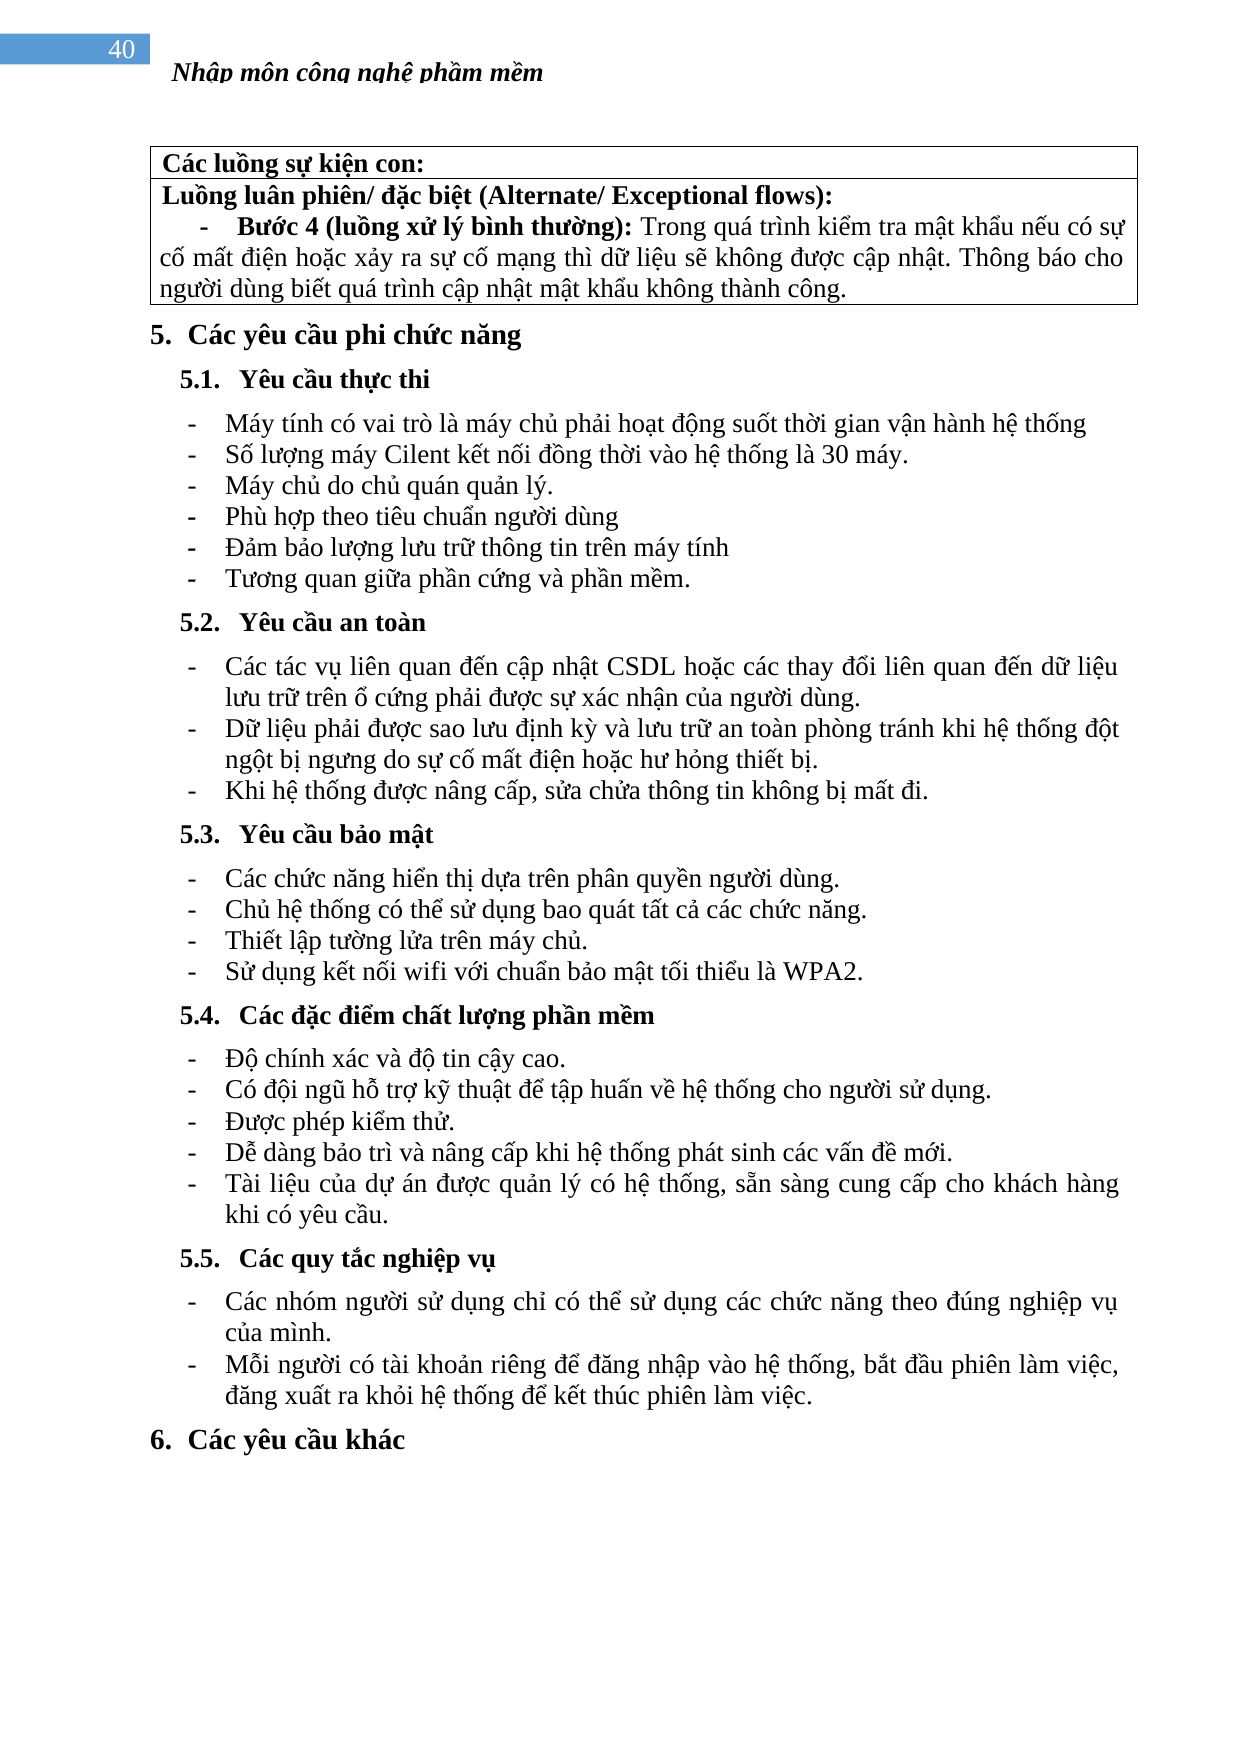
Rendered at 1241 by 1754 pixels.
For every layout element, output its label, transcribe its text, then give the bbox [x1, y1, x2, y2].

subtitle Yêu cầu bảo mật [179, 818, 1120, 849]
list Máy tính có vai trò là máy chủ phải hoạt động suốt thời gian vận hành hệ thống [187, 407, 1120, 438]
list Có đội ngũ hỗ trợ kỹ thuật để tập huấn về hệ thống cho người sử dụng. [187, 1073, 1120, 1105]
list Dữ liệu phải được sao lưu định kỳ và lưu trữ an toàn phòng tránh khi hệ thống đột ngột bị ngưng do sự cố mất điện hoặc hư hỏng thiết bị. [187, 712, 1120, 774]
list Chủ hệ thống có thể sử dụng bao quát tất cả các chức năng. [187, 893, 1120, 924]
subtitle Các yêu cầu khác [150, 1422, 1120, 1456]
list Tài liệu của dự án được quản lý có hệ thống, sẵn sàng cung cấp cho khách hàng khi có yêu cầu. [187, 1167, 1120, 1229]
list Dễ dàng bảo trì và nâng cấp khi hệ thống phát sinh các vấn đề mới. [187, 1136, 1120, 1167]
subtitle Các đặc điểm chất lượng phần mềm [179, 999, 1120, 1030]
list Các chức năng hiển thị dựa trên phân quyền người dùng. [187, 862, 1120, 893]
subtitle Các quy tắc nghiệp vụ [179, 1242, 1120, 1273]
subtitle Yêu cầu an toàn [179, 606, 1120, 637]
subtitle Yêu cầu thực thi [179, 363, 1120, 394]
list Các tác vụ liên quan đến cập nhật CSDL hoặc các thay đổi liên quan đến dữ liệu lưu trữ trên ổ cứng phải được sự xác nhận của người dùng. [187, 650, 1120, 712]
subtitle Các yêu cầu phi chức năng [150, 317, 1120, 351]
list Mỗi người có tài khoản riêng để đăng nhập vào hệ thống, bắt đầu phiên làm việc, đăng xuất ra khỏi hệ thống để kết thúc phiên làm việc. [187, 1348, 1120, 1410]
list Sử dụng kết nối wifi với chuẩn bảo mật tối thiểu là WPA2. [187, 955, 1120, 986]
list Được phép kiểm thử. [187, 1105, 1120, 1136]
list Đảm bảo lượng lưu trữ thông tin trên máy tính [187, 531, 1120, 562]
list Phù hợp theo tiêu chuẩn người dùng [187, 500, 1120, 531]
list Thiết lập tường lửa trên máy chủ. [187, 924, 1120, 955]
table_cell Luồng luân phiên/ đặc biệt (Alternate/ Exceptional flows): Bước 4 (luồng xử lý bình thường): Trong quá trình kiểm tra mật khẩu nếu có sự cố mất điện hoặc xảy ra sự cố mạng thì dữ liệu sẽ không được cập nhật. Thông báo cho người dùng biết quá trình cập nhật mật khẩu không thành công. [151, 179, 1137, 303]
table_cell Các luồng sự kiện con: [151, 147, 1137, 178]
list Độ chính xác và độ tin cậy cao. [187, 1042, 1120, 1073]
list Số lượng máy Cilent kết nối đồng thời vào hệ thống là 30 máy. [187, 438, 1120, 469]
list Tương quan giữa phần cứng và phần mềm. [187, 562, 1120, 594]
list Máy chủ do chủ quán quản lý. [187, 469, 1120, 500]
list Các nhóm người sử dụng chỉ có thể sử dụng các chức năng theo đúng nghiệp vụ của mình. [187, 1285, 1120, 1348]
list Khi hệ thống được nâng cấp, sửa chửa thông tin không bị mất đi. [187, 774, 1120, 806]
